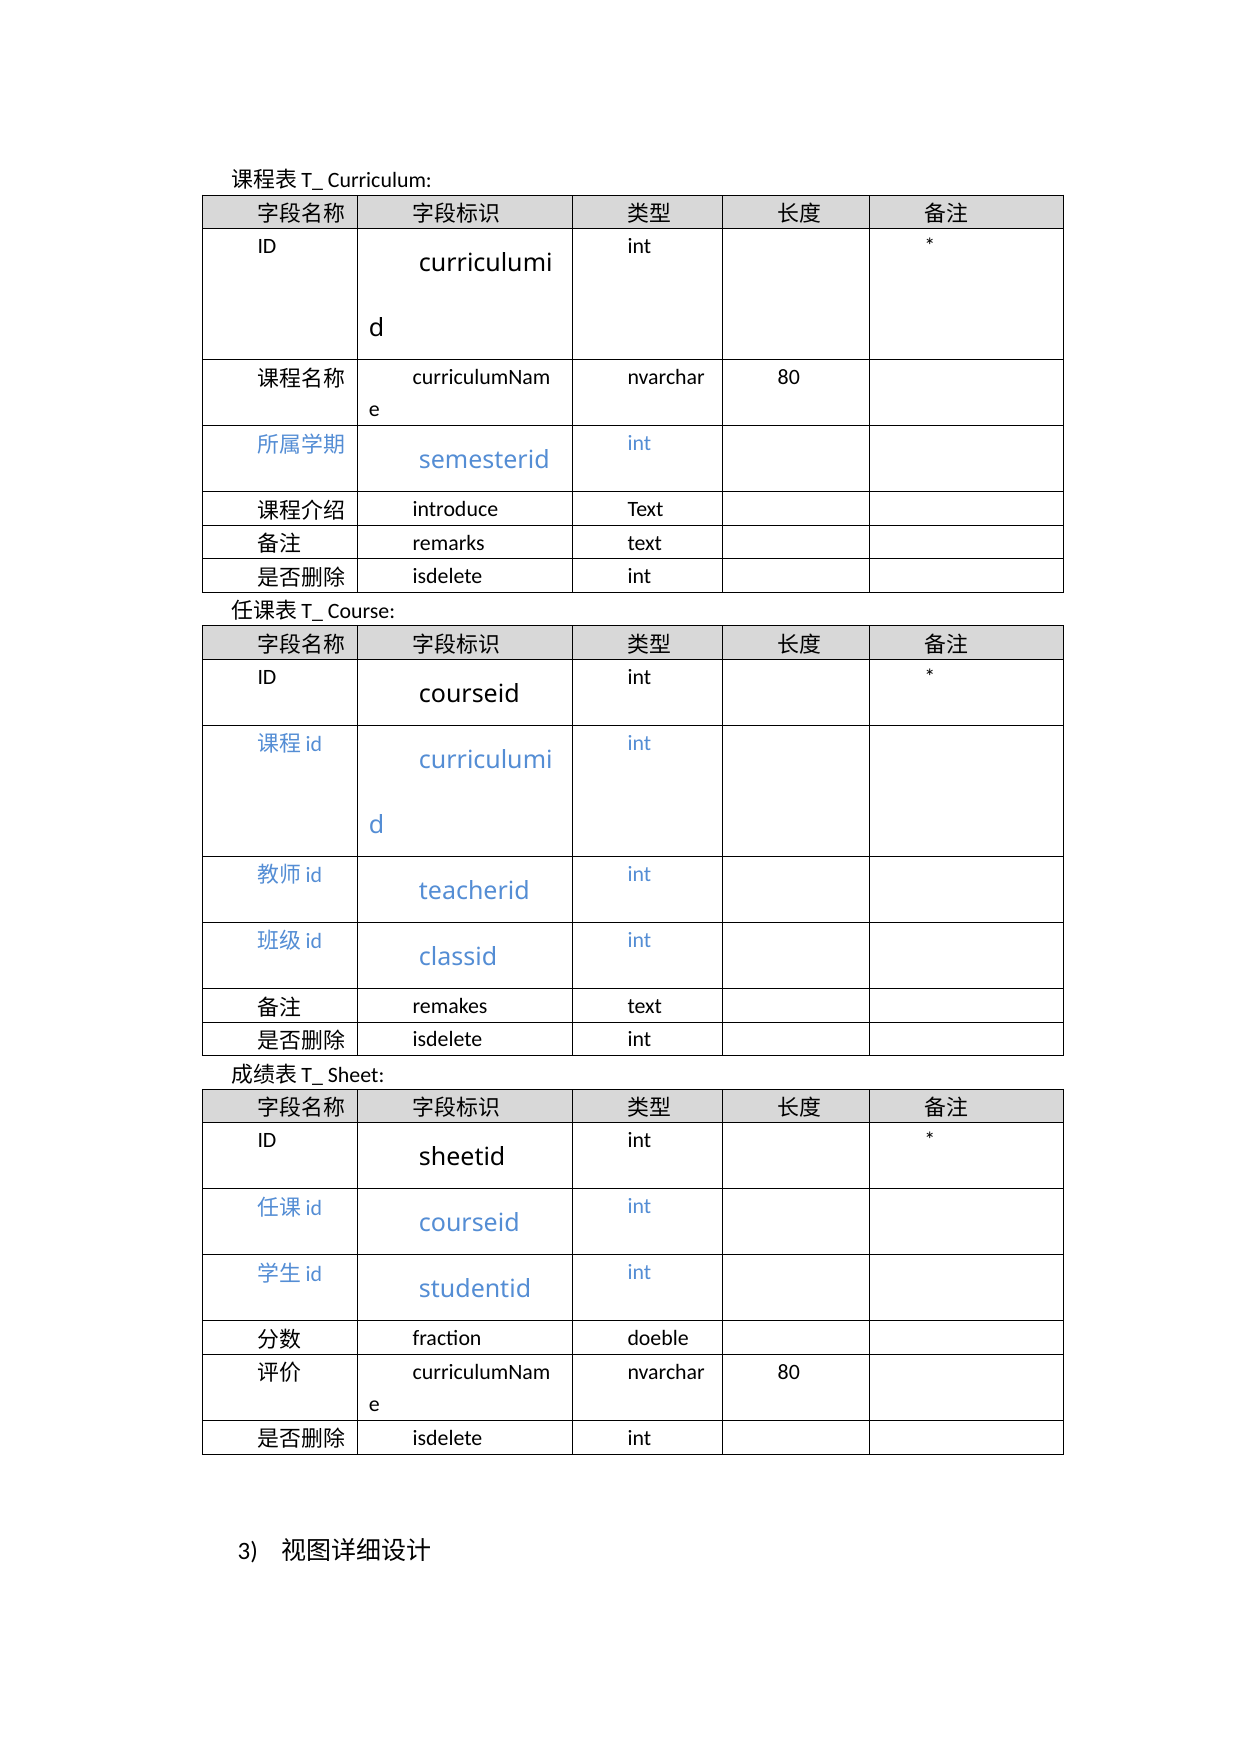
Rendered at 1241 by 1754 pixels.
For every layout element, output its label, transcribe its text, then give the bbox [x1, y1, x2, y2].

table_cell remakes [358, 989, 572, 1022]
table_cell introduce [358, 492, 572, 525]
table_cell [723, 1421, 869, 1453]
table_cell [723, 660, 869, 725]
table_header 类型 [573, 196, 722, 228]
table_cell [870, 492, 1063, 525]
table_cell [723, 923, 869, 988]
table_cell [723, 559, 869, 592]
table_cell [870, 923, 1063, 988]
table_cell 课程介绍 [203, 492, 357, 525]
table_cell [870, 1189, 1063, 1254]
table_cell fraction [358, 1321, 572, 1354]
table_cell nvarchar [573, 360, 722, 425]
table_cell 班级id [203, 923, 357, 988]
table_cell [723, 526, 869, 558]
table_cell ID [203, 1123, 357, 1188]
table_cell [723, 1189, 869, 1254]
table_cell 是否删除 [203, 1023, 357, 1055]
table_cell courseid [358, 1189, 572, 1254]
table_cell [870, 726, 1063, 856]
table_cell int [573, 660, 722, 725]
table_cell [870, 1421, 1063, 1453]
table_cell 备注 [203, 989, 357, 1022]
table_cell int [573, 726, 722, 856]
table_header 字段名称 [203, 1090, 357, 1122]
table_cell 分数 [203, 1321, 357, 1354]
table_cell 课程id [203, 726, 357, 856]
table_cell isdelete [358, 559, 572, 592]
table_header 类型 [573, 1090, 722, 1122]
table_cell int [573, 559, 722, 592]
table_cell * [870, 229, 1063, 359]
table_cell [723, 426, 869, 491]
table_cell sheetid [358, 1123, 572, 1188]
table_cell Text [573, 492, 722, 525]
table_cell int [573, 1123, 722, 1188]
table_cell int [573, 1255, 722, 1320]
table_cell [723, 1255, 869, 1320]
table_cell int [573, 923, 722, 988]
table_header 类型 [573, 626, 722, 659]
table_cell * [870, 1123, 1063, 1188]
table_cell 所属学期 [203, 426, 357, 491]
table_cell curriculumName [358, 1355, 572, 1420]
table_cell nvarchar [573, 1355, 722, 1420]
table_cell courseid [358, 660, 572, 725]
table_cell curriculumName [358, 360, 572, 425]
table_header 备注 [870, 196, 1063, 228]
table_cell 是否删除 [203, 1421, 357, 1453]
table_header 字段名称 [203, 196, 357, 228]
table_cell 备注 [203, 526, 357, 558]
table_cell [723, 1321, 869, 1354]
table_cell remarks [358, 526, 572, 558]
table_cell 评价 [203, 1355, 357, 1420]
table_cell [870, 426, 1063, 491]
table_cell teacherid [358, 857, 572, 922]
table_header 备注 [870, 1090, 1063, 1122]
table_cell [870, 857, 1063, 922]
table_cell [870, 559, 1063, 592]
text 任课表T_ Course: [187, 593, 1053, 625]
text 课程表T_ Curriculum: [187, 162, 1053, 194]
table_header 字段标识 [358, 196, 572, 228]
table_cell text [573, 989, 722, 1022]
table_cell [723, 1023, 869, 1055]
table_header 字段标识 [358, 626, 572, 659]
table_cell [723, 229, 869, 359]
table_cell [723, 726, 869, 856]
table_cell 任课id [203, 1189, 357, 1254]
table_cell int [573, 1421, 722, 1453]
table_cell int [573, 229, 722, 359]
table_header 长度 [723, 626, 869, 659]
table_cell [870, 1321, 1063, 1354]
table_cell [723, 1123, 869, 1188]
text 成绩表T_ Sheet: [187, 1056, 1053, 1089]
table_cell isdelete [358, 1023, 572, 1055]
table_cell ID [203, 229, 357, 359]
table_header 长度 [723, 1090, 869, 1122]
table_cell int [573, 1189, 722, 1254]
table_cell * [870, 660, 1063, 725]
table_cell int [573, 1023, 722, 1055]
table_cell int [573, 857, 722, 922]
table_cell [870, 360, 1063, 425]
table_cell [870, 1255, 1063, 1320]
table_header 长度 [723, 196, 869, 228]
table_cell [723, 492, 869, 525]
table_header 备注 [870, 626, 1063, 659]
table_cell 学生id [203, 1255, 357, 1320]
table_cell [723, 989, 869, 1022]
table_cell curriculumid [358, 229, 572, 359]
table_header 字段标识 [358, 1090, 572, 1122]
table_cell 课程名称 [203, 360, 357, 425]
table_cell text [573, 526, 722, 558]
table_cell classid [358, 923, 572, 988]
table_cell doeble [573, 1321, 722, 1354]
table_cell [870, 1023, 1063, 1055]
table_cell [870, 526, 1063, 558]
table_cell isdelete [358, 1421, 572, 1453]
table_cell 80 [723, 360, 869, 425]
table_cell 教师id [203, 857, 357, 922]
table_cell 是否删除 [203, 559, 357, 592]
subtitle 视图详细设计 [237, 1516, 1053, 1581]
table_cell ID [203, 660, 357, 725]
table_cell [723, 857, 869, 922]
table_cell 80 [723, 1355, 869, 1420]
table_header 字段名称 [203, 626, 357, 659]
table_cell semesterid [358, 426, 572, 491]
table_cell curriculumid [358, 726, 572, 856]
table_cell int [573, 426, 722, 491]
table_cell [870, 989, 1063, 1022]
table_cell studentid [358, 1255, 572, 1320]
table_cell [870, 1355, 1063, 1420]
